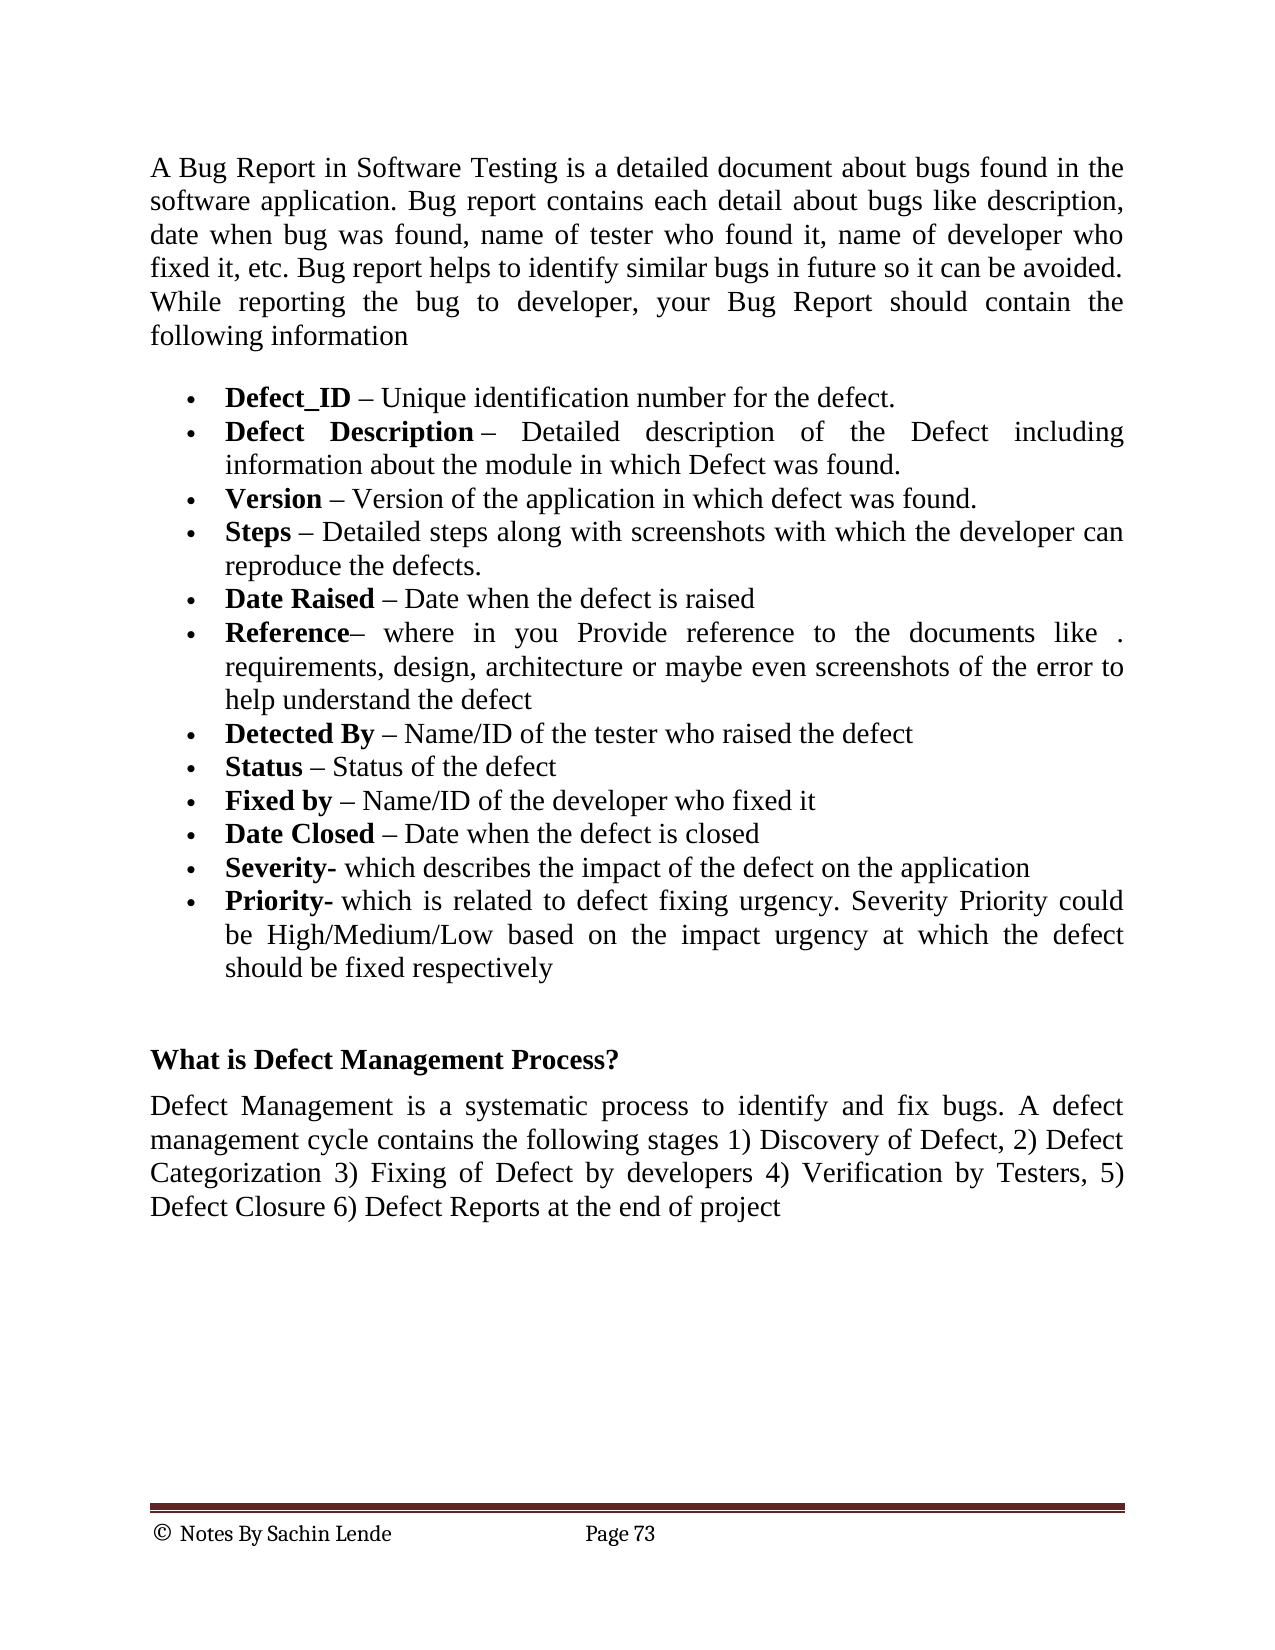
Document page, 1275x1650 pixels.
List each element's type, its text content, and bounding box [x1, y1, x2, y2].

list Status – Status of the defect [187, 749, 1125, 783]
list Fixed by – Name/ID of the developer who fixed it [187, 783, 1125, 816]
subtitle What is Defect Management Process? [150, 1013, 1125, 1076]
list Defect_ID – Unique identification number for the defect. [187, 380, 1125, 414]
list Date Raised – Date when the defect is raised [187, 582, 1125, 615]
list Version – Version of the application in which defect was found. [187, 481, 1125, 514]
text Defect Management is a systematic process to identify and fix bugs. A defect management cycle contains the following stages 1) Discovery of Defect, 2) Defect Categorization 3) Fixing of Defect by developers 4) Verification by Testers, 5) Defect Closure 6) Defect Reports at the end of project [150, 1088, 1125, 1222]
text While reporting the bug to developer, your Bug Report should contain the following information [150, 284, 1125, 351]
list Defect Description – Detailed description of the Defect including information about the module in which Defect was found. [187, 414, 1125, 481]
text A Bug Report in Software Testing is a detailed document about bugs found in the software application. Bug report contains each detail about bugs like description, date when bug was found, name of tester who found it, name of developer who fixed it, etc. Bug report helps to identify similar bugs in future so it can be avoided. [150, 150, 1125, 284]
list Reference– where in you Provide reference to the documents like . requirements, design, architecture or maybe even screenshots of the error to help understand the defect [187, 615, 1125, 716]
list Detected By – Name/ID of the tester who raised the defect [187, 716, 1125, 749]
list Steps – Detailed steps along with screenshots with which the developer can reproduce the defects. [187, 514, 1125, 582]
list Severity- which describes the impact of the defect on the application [187, 850, 1125, 883]
list Priority- which is related to defect fixing urgency. Severity Priority could be High/Medium/Low based on the impact urgency at which the defect should be fixed respectively [187, 883, 1125, 984]
list Date Closed – Date when the defect is closed [187, 816, 1125, 850]
